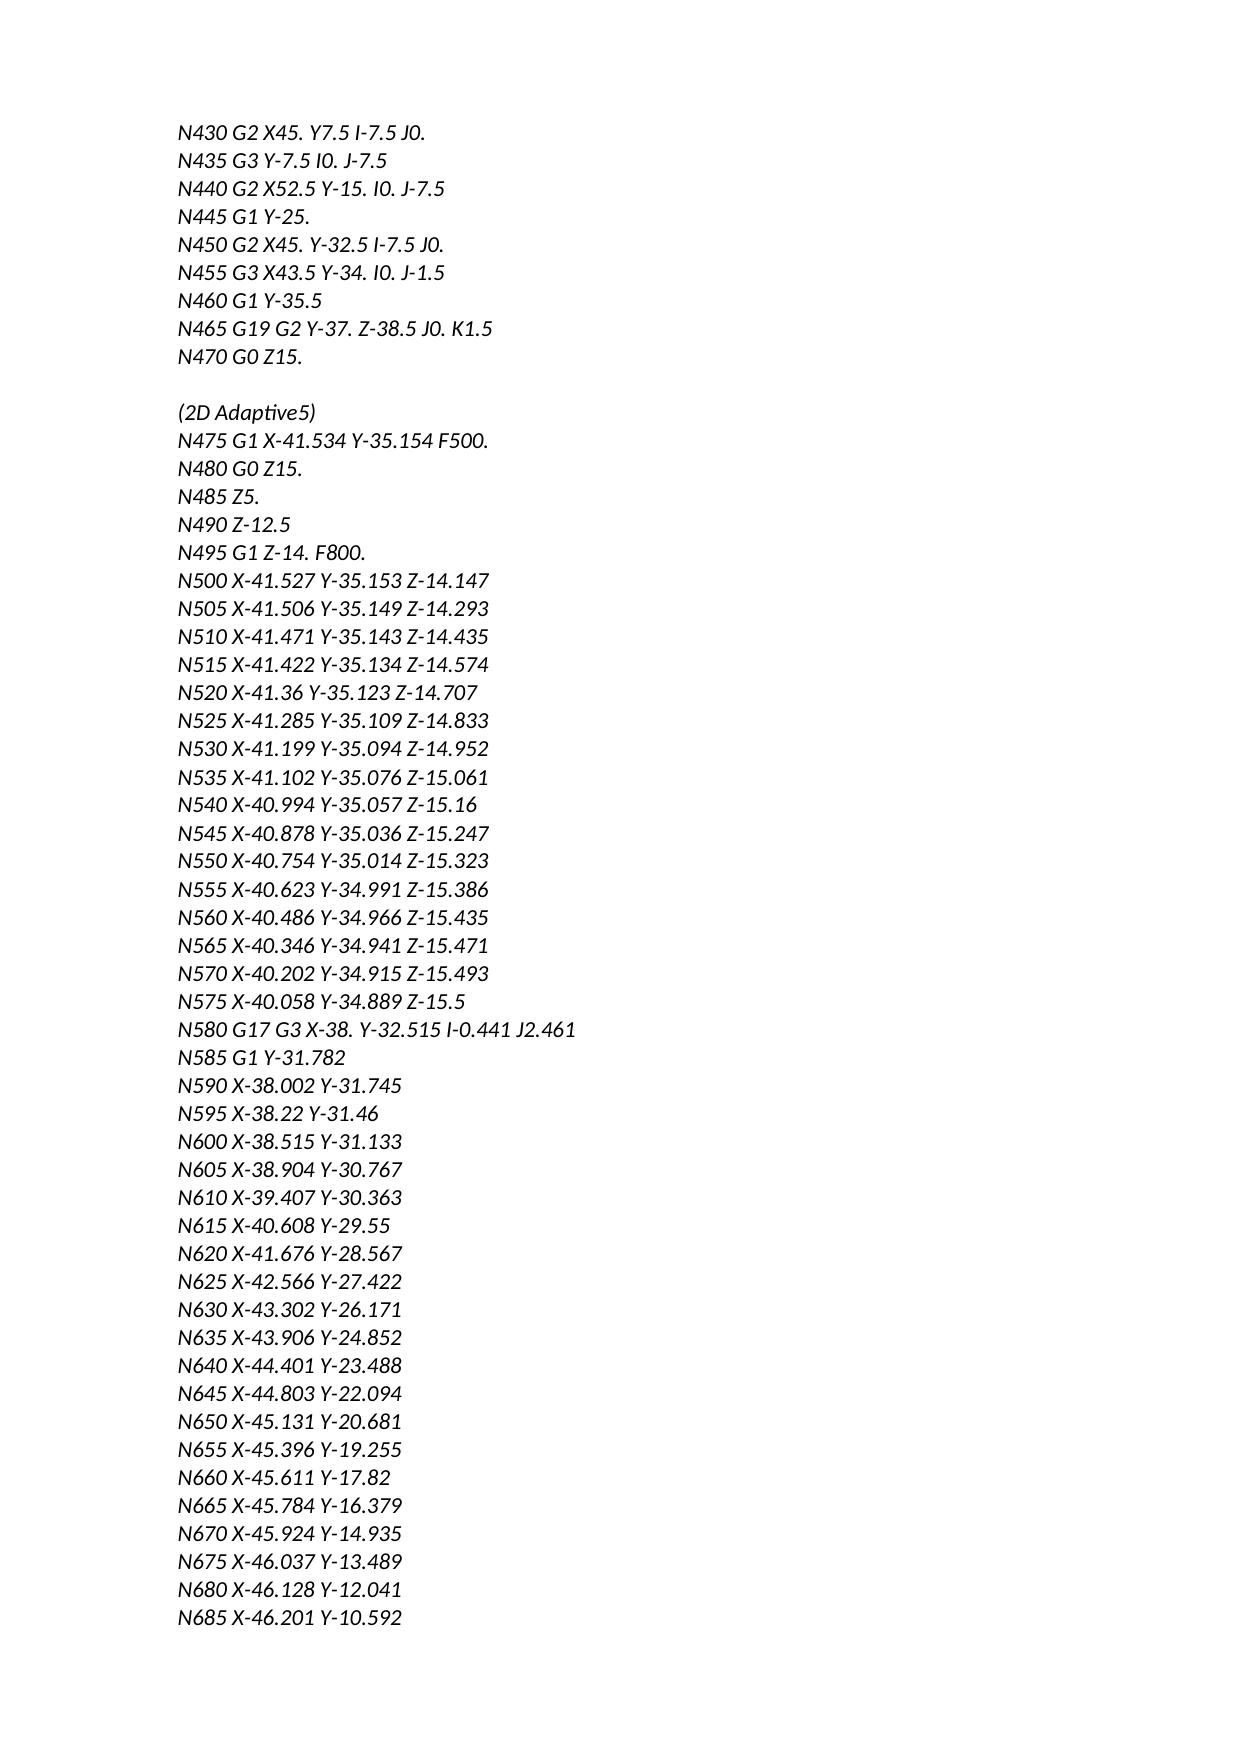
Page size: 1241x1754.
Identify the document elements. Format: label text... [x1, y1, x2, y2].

text N650 X-45.131 Y-20.681 [177, 1407, 1152, 1435]
text N450 G2 X45. Y-32.5 I-7.5 J0. [177, 230, 1152, 258]
text N490 Z-12.5 [177, 510, 1152, 538]
text N575 X-40.058 Y-34.889 Z-15.5 [177, 987, 1152, 1015]
text N555 X-40.623 Y-34.991 Z-15.386 [177, 875, 1152, 903]
text N520 X-41.36 Y-35.123 Z-14.707 [177, 678, 1152, 707]
text N675 X-46.037 Y-13.489 [177, 1547, 1152, 1575]
text N580 G17 G3 X-38. Y-32.515 I-0.441 J2.461 [177, 1015, 1152, 1043]
text N430 G2 X45. Y7.5 I-7.5 J0. [177, 118, 1152, 146]
text N530 X-41.199 Y-35.094 Z-14.952 [177, 734, 1152, 763]
text N445 G1 Y-25. [177, 202, 1152, 230]
text N585 G1 Y-31.782 [177, 1043, 1152, 1071]
text N500 X-41.527 Y-35.153 Z-14.147 [177, 566, 1152, 594]
text N635 X-43.906 Y-24.852 [177, 1323, 1152, 1351]
text N435 G3 Y-7.5 I0. J-7.5 [177, 146, 1152, 174]
text N570 X-40.202 Y-34.915 Z-15.493 [177, 959, 1152, 987]
text N485 Z5. [177, 482, 1152, 510]
text N525 X-41.285 Y-35.109 Z-14.833 [177, 707, 1152, 734]
text N510 X-41.471 Y-35.143 Z-14.435 [177, 622, 1152, 651]
text N440 G2 X52.5 Y-15. I0. J-7.5 [177, 174, 1152, 202]
text N480 G0 Z15. [177, 454, 1152, 482]
text N615 X-40.608 Y-29.55 [177, 1211, 1152, 1239]
text (2D Adaptive5) [177, 398, 1152, 426]
text N515 X-41.422 Y-35.134 Z-14.574 [177, 651, 1152, 678]
text N545 X-40.878 Y-35.036 Z-15.247 [177, 819, 1152, 847]
text N535 X-41.102 Y-35.076 Z-15.061 [177, 763, 1152, 791]
text N565 X-40.346 Y-34.941 Z-15.471 [177, 931, 1152, 959]
text N505 X-41.506 Y-35.149 Z-14.293 [177, 594, 1152, 622]
text N475 G1 X-41.534 Y-35.154 F500. [177, 426, 1152, 454]
text N595 X-38.22 Y-31.46 [177, 1099, 1152, 1127]
text N460 G1 Y-35.5 [177, 286, 1152, 314]
text N625 X-42.566 Y-27.422 [177, 1267, 1152, 1295]
text N550 X-40.754 Y-35.014 Z-15.323 [177, 847, 1152, 875]
text N660 X-45.611 Y-17.82 [177, 1463, 1152, 1491]
text N640 X-44.401 Y-23.488 [177, 1351, 1152, 1379]
text N685 X-46.201 Y-10.592 [177, 1603, 1152, 1631]
text N620 X-41.676 Y-28.567 [177, 1239, 1152, 1267]
text N670 X-45.924 Y-14.935 [177, 1519, 1152, 1547]
text N590 X-38.002 Y-31.745 [177, 1071, 1152, 1099]
text N680 X-46.128 Y-12.041 [177, 1575, 1152, 1603]
text N560 X-40.486 Y-34.966 Z-15.435 [177, 903, 1152, 931]
text N600 X-38.515 Y-31.133 [177, 1127, 1152, 1155]
text N645 X-44.803 Y-22.094 [177, 1379, 1152, 1407]
text N470 G0 Z15. [177, 342, 1152, 370]
text N540 X-40.994 Y-35.057 Z-15.16 [177, 791, 1152, 819]
text N605 X-38.904 Y-30.767 [177, 1155, 1152, 1183]
text N495 G1 Z-14. F800. [177, 538, 1152, 566]
text N655 X-45.396 Y-19.255 [177, 1435, 1152, 1463]
text N665 X-45.784 Y-16.379 [177, 1491, 1152, 1519]
text N455 G3 X43.5 Y-34. I0. J-1.5 [177, 258, 1152, 286]
text N630 X-43.302 Y-26.171 [177, 1295, 1152, 1323]
text N465 G19 G2 Y-37. Z-38.5 J0. K1.5 [177, 314, 1152, 342]
text N610 X-39.407 Y-30.363 [177, 1183, 1152, 1211]
